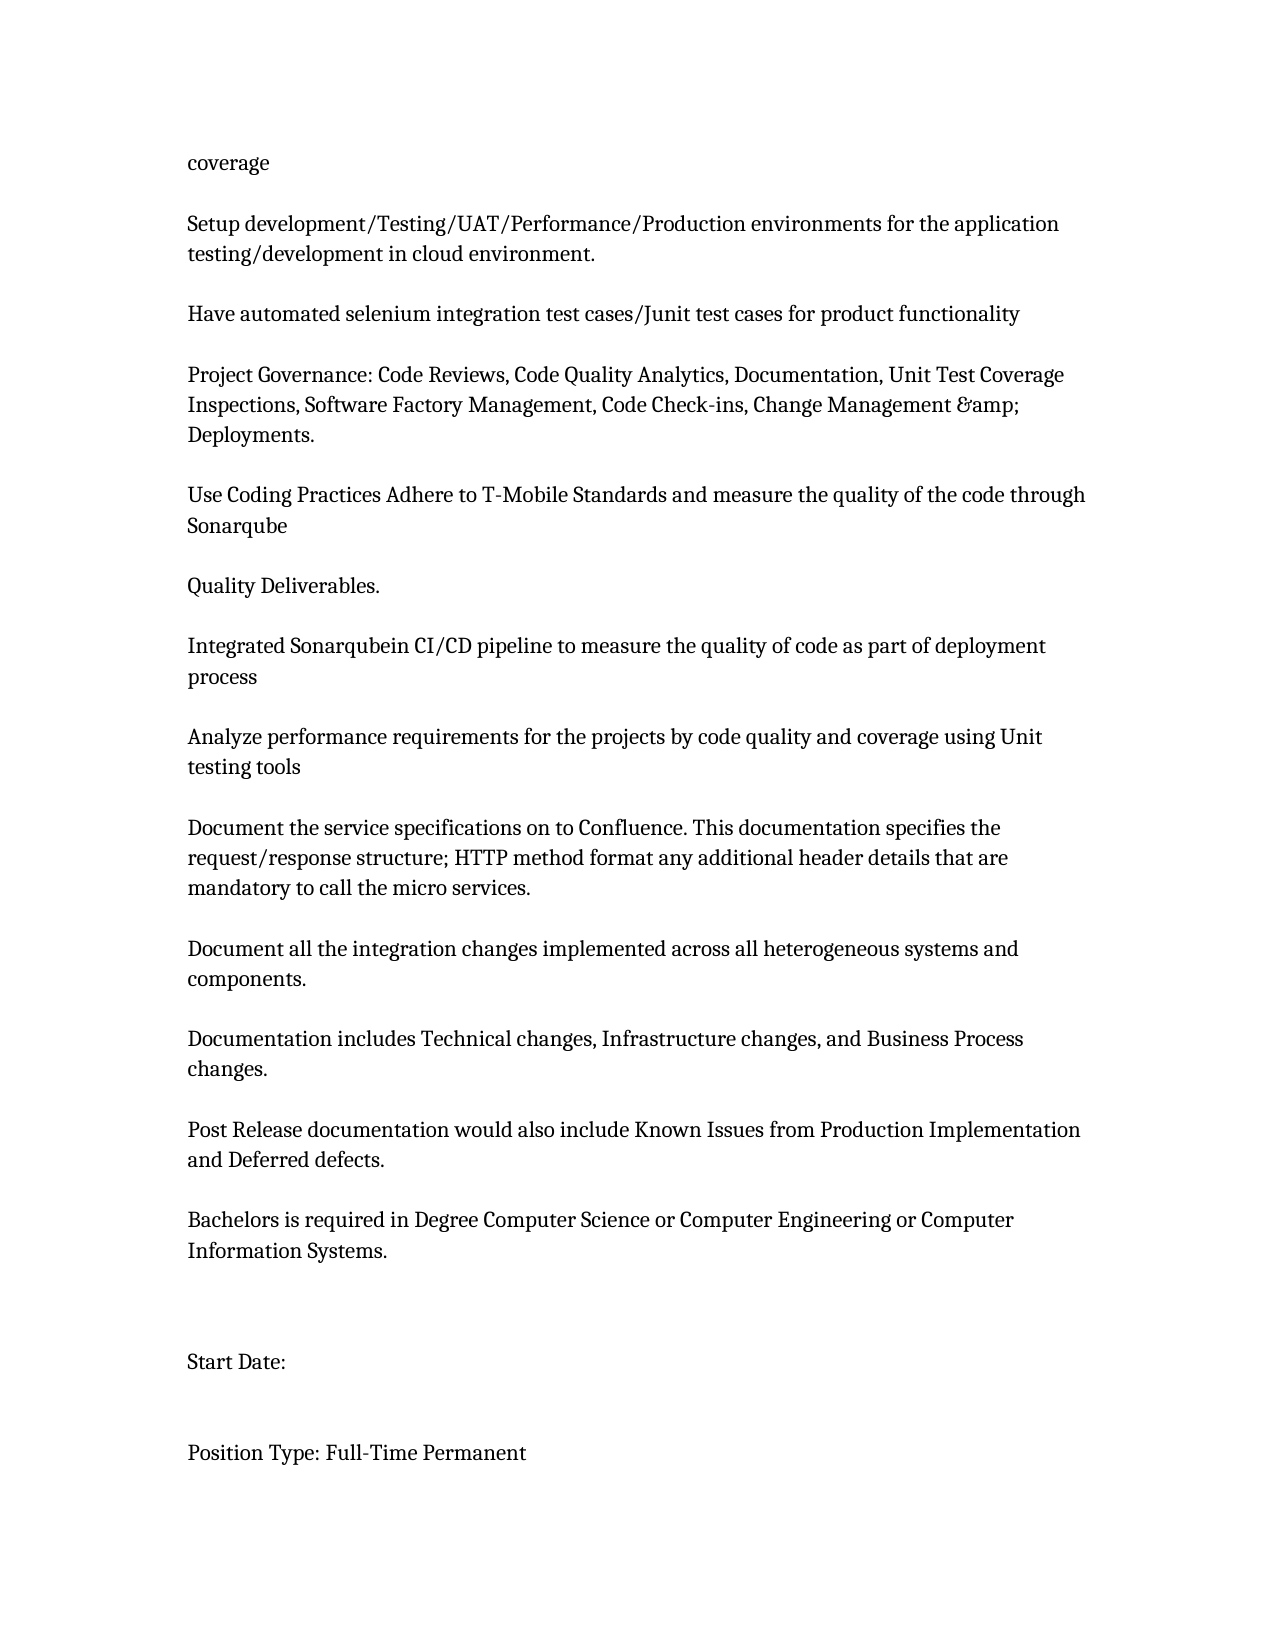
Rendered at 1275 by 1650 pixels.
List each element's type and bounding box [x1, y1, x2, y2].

text [187, 150, 1087, 1324]
text [187, 1349, 1087, 1496]
